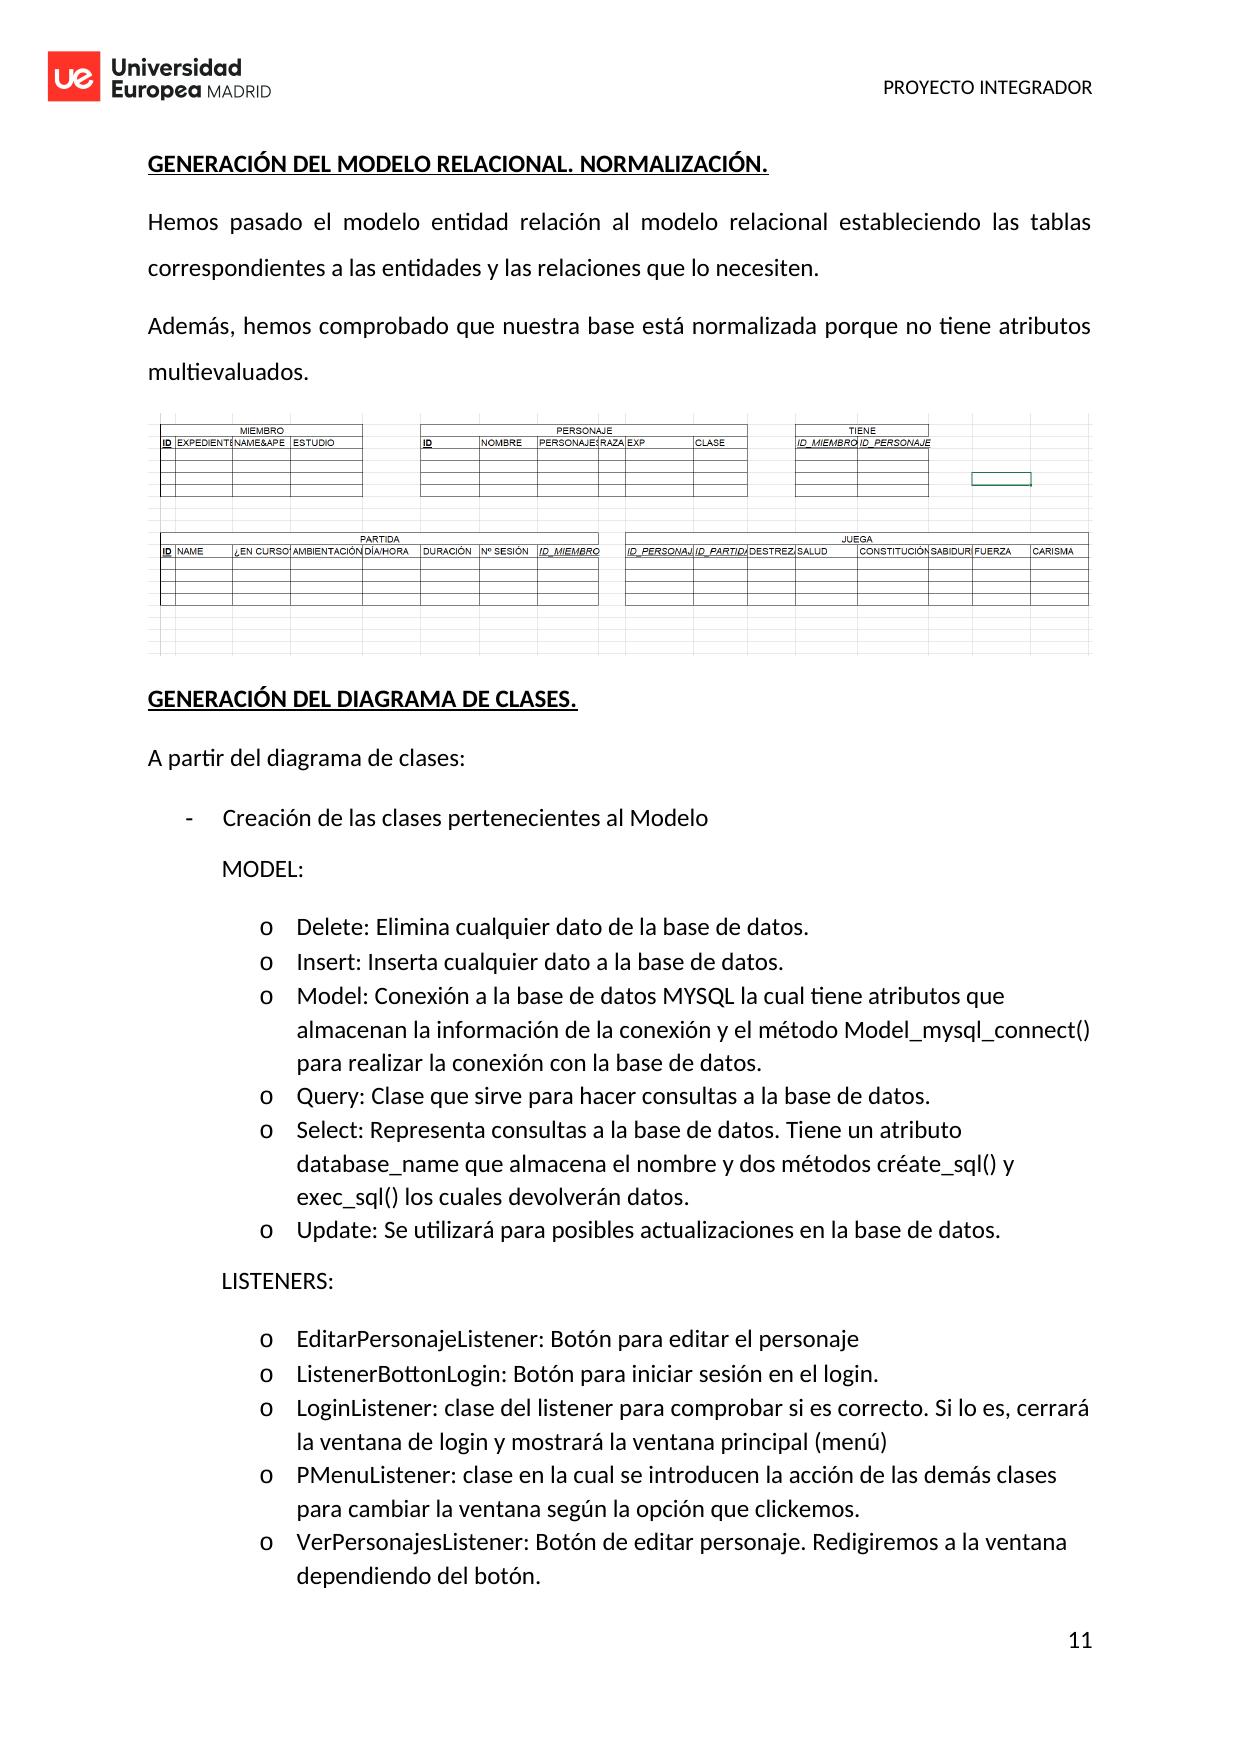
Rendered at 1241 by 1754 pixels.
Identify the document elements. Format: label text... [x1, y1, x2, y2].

list LoginListener: clase del listener para comprobar si es correcto. Si lo es, cerrará la ventana de login y mostrará la ventana principal (menú) [259, 1392, 1092, 1457]
text Además, hemos comprobado que nuestra base está normalizada porque no tiene atributos multievaluados. [148, 310, 1092, 386]
list ListenerBottonLogin: Botón para iniciar sesión en el login. [259, 1358, 1092, 1389]
text A partir del diagrama de clases: [148, 742, 1092, 772]
picture [47, 51, 273, 102]
list Update: Se utilizará para posibles actualizaciones en la base de datos. [259, 1214, 1092, 1246]
text GENERACIÓN DEL MODELO RELACIONAL. NORMALIZACIÓN. [148, 148, 1092, 178]
list VerPersonajesListener: Botón de editar personaje. Redigiremos a la ventana dependiendo del botón. [259, 1526, 1092, 1591]
text MODEL: [185, 853, 1092, 884]
text GENERACIÓN DEL DIAGRAMA DE CLASES. [148, 683, 1092, 714]
list Model: Conexión a la base de datos MYSQL la cual tiene atributos que almacenan la información de la conexión y el método Model_mysql_connect() para realizar la conexión con la base de datos. [259, 980, 1092, 1078]
list PMenuListener: clase en la cual se introducen la acción de las demás clases para cambiar la ventana según la opción que clickemos. [259, 1459, 1092, 1524]
list Delete: Elimina cualquier dato de la base de datos. [259, 912, 1092, 943]
list Select: Representa consultas a la base de datos. Tiene un atributo database_name que almacena el nombre y dos métodos créate_sql() y exec_sql() los cuales devolverán datos. [259, 1114, 1092, 1212]
text Hemos pasado el modelo entidad relación al modelo relacional estableciendo las tablas correspondientes a las entidades y las relaciones que lo necesiten. [148, 206, 1092, 282]
list Query: Clase que sirve para hacer consultas a la base de datos. [259, 1080, 1092, 1112]
picture [147, 413, 1093, 656]
list Insert: Inserta cualquier dato a la base de datos. [259, 946, 1092, 978]
text LISTENERS: [221, 1265, 1092, 1296]
list EditarPersonajeListener: Botón para editar el personaje [259, 1323, 1092, 1355]
list Creación de las clases pertenecientes al Modelo [185, 800, 1092, 834]
